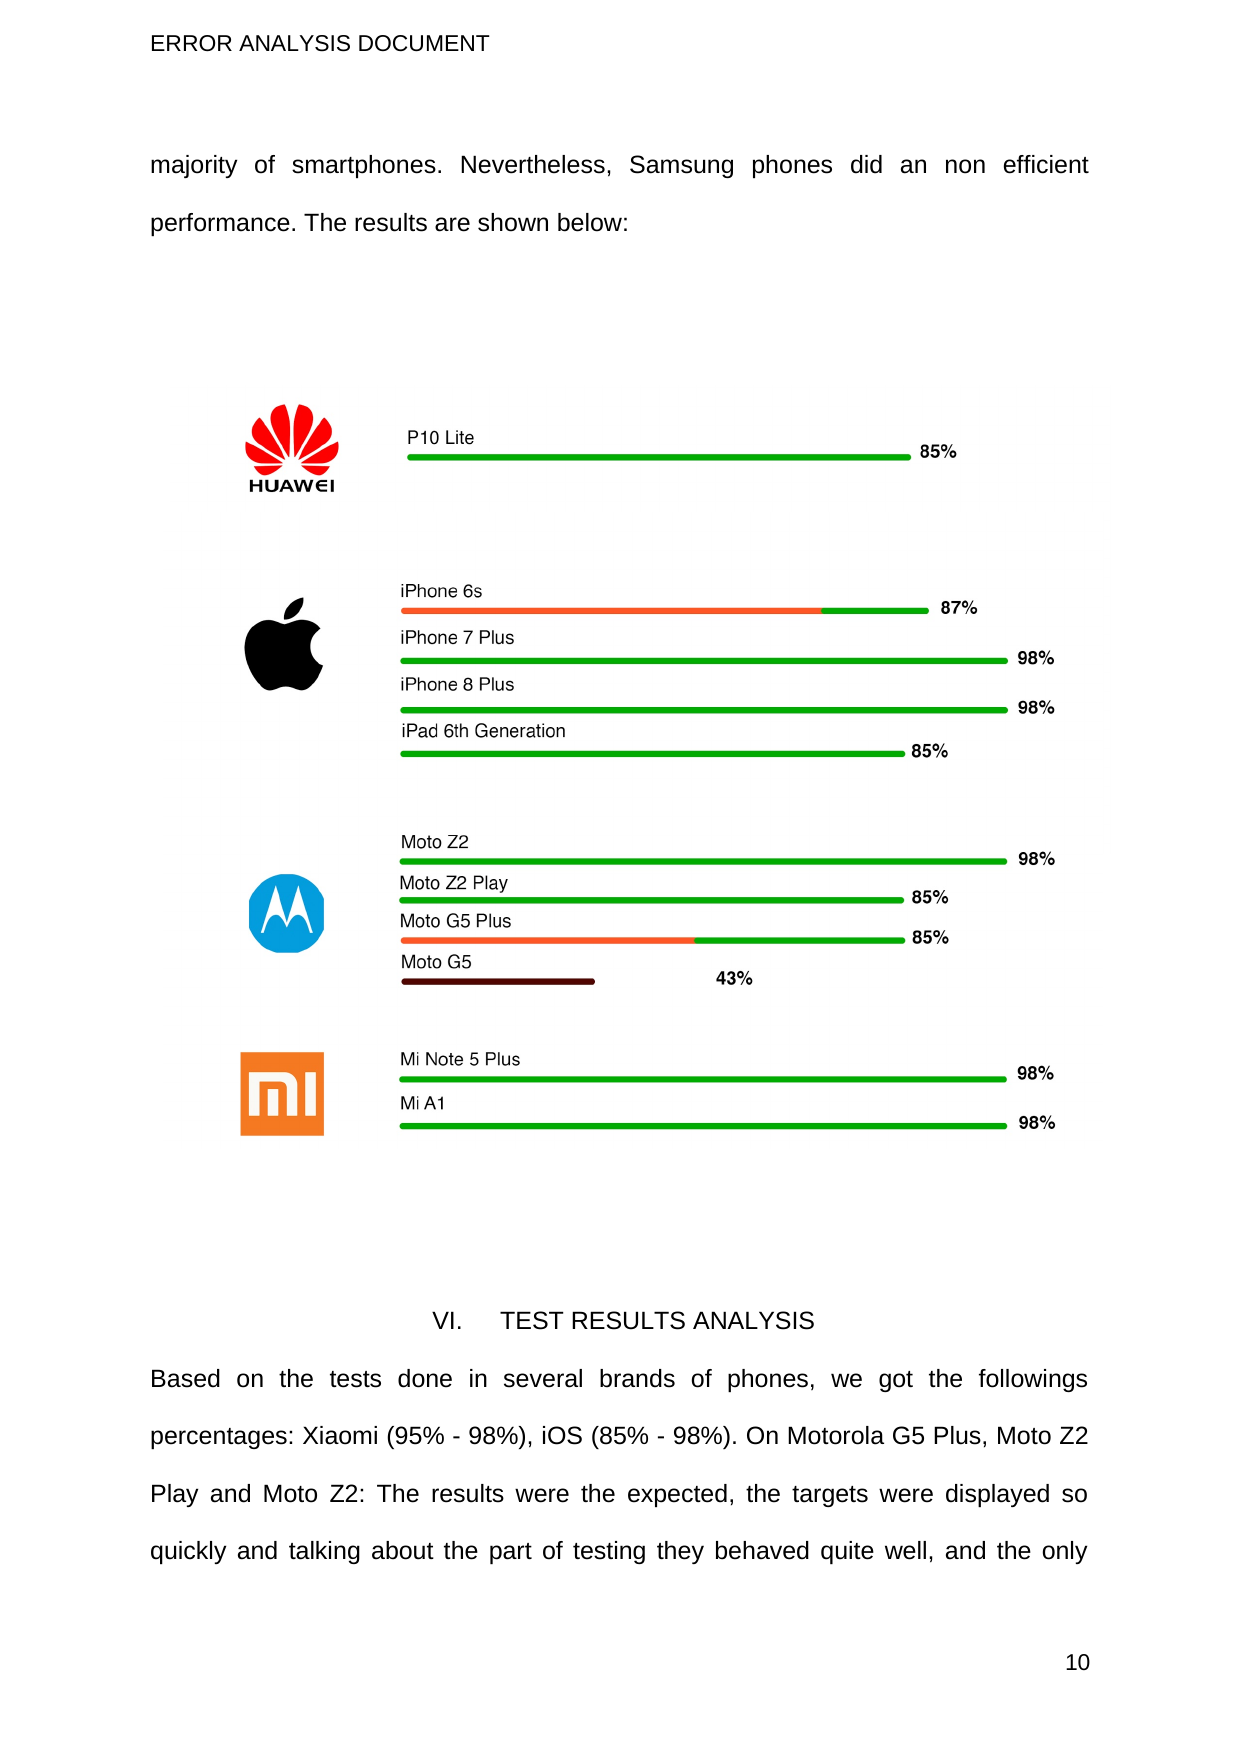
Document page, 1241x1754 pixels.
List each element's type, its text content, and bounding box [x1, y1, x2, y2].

list TEST RESULTS ANALYSIS [187, 1306, 1090, 1335]
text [150, 1364, 1090, 1565]
picture [162, 385, 1111, 1149]
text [150, 150, 1090, 236]
